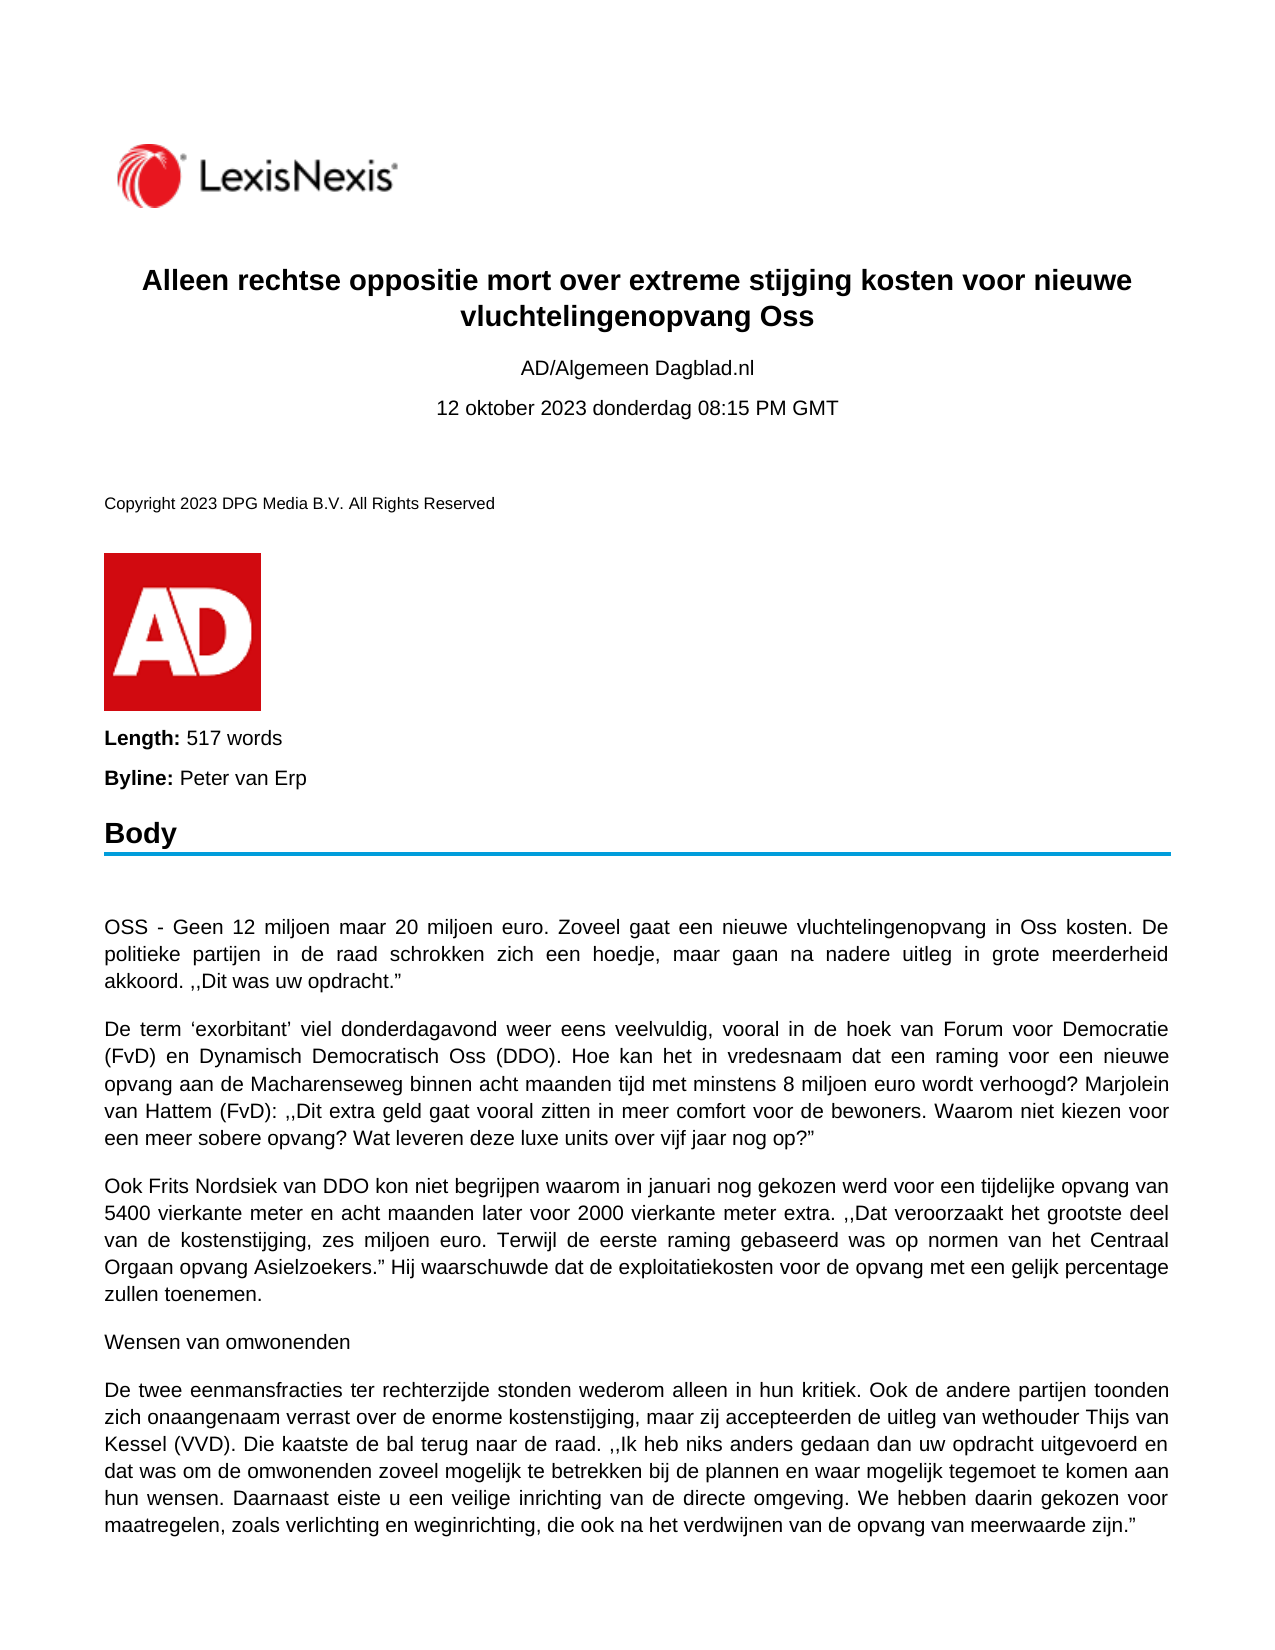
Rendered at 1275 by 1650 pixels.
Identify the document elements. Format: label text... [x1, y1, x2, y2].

text Copyright 2023 DPG Media B.V. All Rights Reserved [104, 461, 1171, 513]
text OSS - Geen 12 miljoen maar 20 miljoen euro. Zoveel gaat een nieuwe vluchtelingenopvang in Oss kosten. De politieke partijen in de raad schrokken zich een hoedje, maar gaan na nadere uitleg in grote meerderheid akkoord. ,,Dit was uw opdracht.” [104, 912, 1171, 993]
text De term ‘exorbitant’ viel donderdagavond weer eens veelvuldig, vooral in de hoek van Forum voor Democratie (FvD) en Dynamisch Democratisch Oss (DDO). Hoe kan het in vredesnaam dat een raming voor een nieuwe opvang aan de Macharenseweg binnen acht maanden tijd met minstens 8 miljoen euro wordt verhoogd? Marjolein van Hattem (FvD): ,,Dit extra geld gaat vooral zitten in meer comfort voor de bewoners. Waarom niet kiezen voor een meer sobere opvang? Wat leveren deze luxe units over vijf jaar nog op?” [104, 1014, 1171, 1149]
text Ook Frits Nordsiek van DDO kon niet begrijpen waarom in januari nog gekozen werd voor een tijdelijke opvang van 5400 vierkante meter en acht maanden later voor 2000 vierkante meter extra. ,,Dat veroorzaakt het grootste deel van de kostenstijging, zes miljoen euro. Terwijl de eerste raming gebaseerd was op normen van het Centraal Orgaan opvang Asielzoekers.” Hij waarschuwde dat de exploitatiekosten voor de opvang met een gelijk percentage zullen toenemen. [104, 1170, 1171, 1306]
text Body [104, 814, 1171, 850]
picture [104, 144, 412, 208]
text Byline: Peter van Erp [104, 762, 1171, 789]
text AD/Algemeen Dagblad.nl [104, 353, 1171, 380]
text De twee eenmansfracties ter rechterzijde stonden wederom alleen in hun kritiek. Ook de andere partijen toonden zich onaangenaam verrast over de enorme kostenstijging, maar zij accepteerden de uitleg van wethouder Thijs van Kessel (VVD). Die kaatste de bal terug naar de raad. ,,Ik heb niks anders gedaan dan uw opdracht uitgevoerd en dat was om de omwonenden zoveel mogelijk te betrekken bij de plannen en waar mogelijk tegemoet te komen aan hun wensen. Daarnaast eiste u een veilige inrichting van de directe omgeving. We hebben daarin gekozen voor maatregelen, zoals verlichting en weginrichting, die ook na het verdwijnen van de opvang van meerwaarde zijn.” [104, 1374, 1171, 1537]
subtitle Alleen rechtse oppositie mort over extreme stijging kosten voor nieuwe vluchtelingenopvang Oss [104, 261, 1171, 332]
picture [104, 553, 261, 711]
text Wensen van omwonenden [104, 1327, 1171, 1354]
text Length: 517 words [104, 723, 1171, 750]
text 12 oktober 2023 donderdag 08:15 PM GMT [104, 393, 1171, 420]
